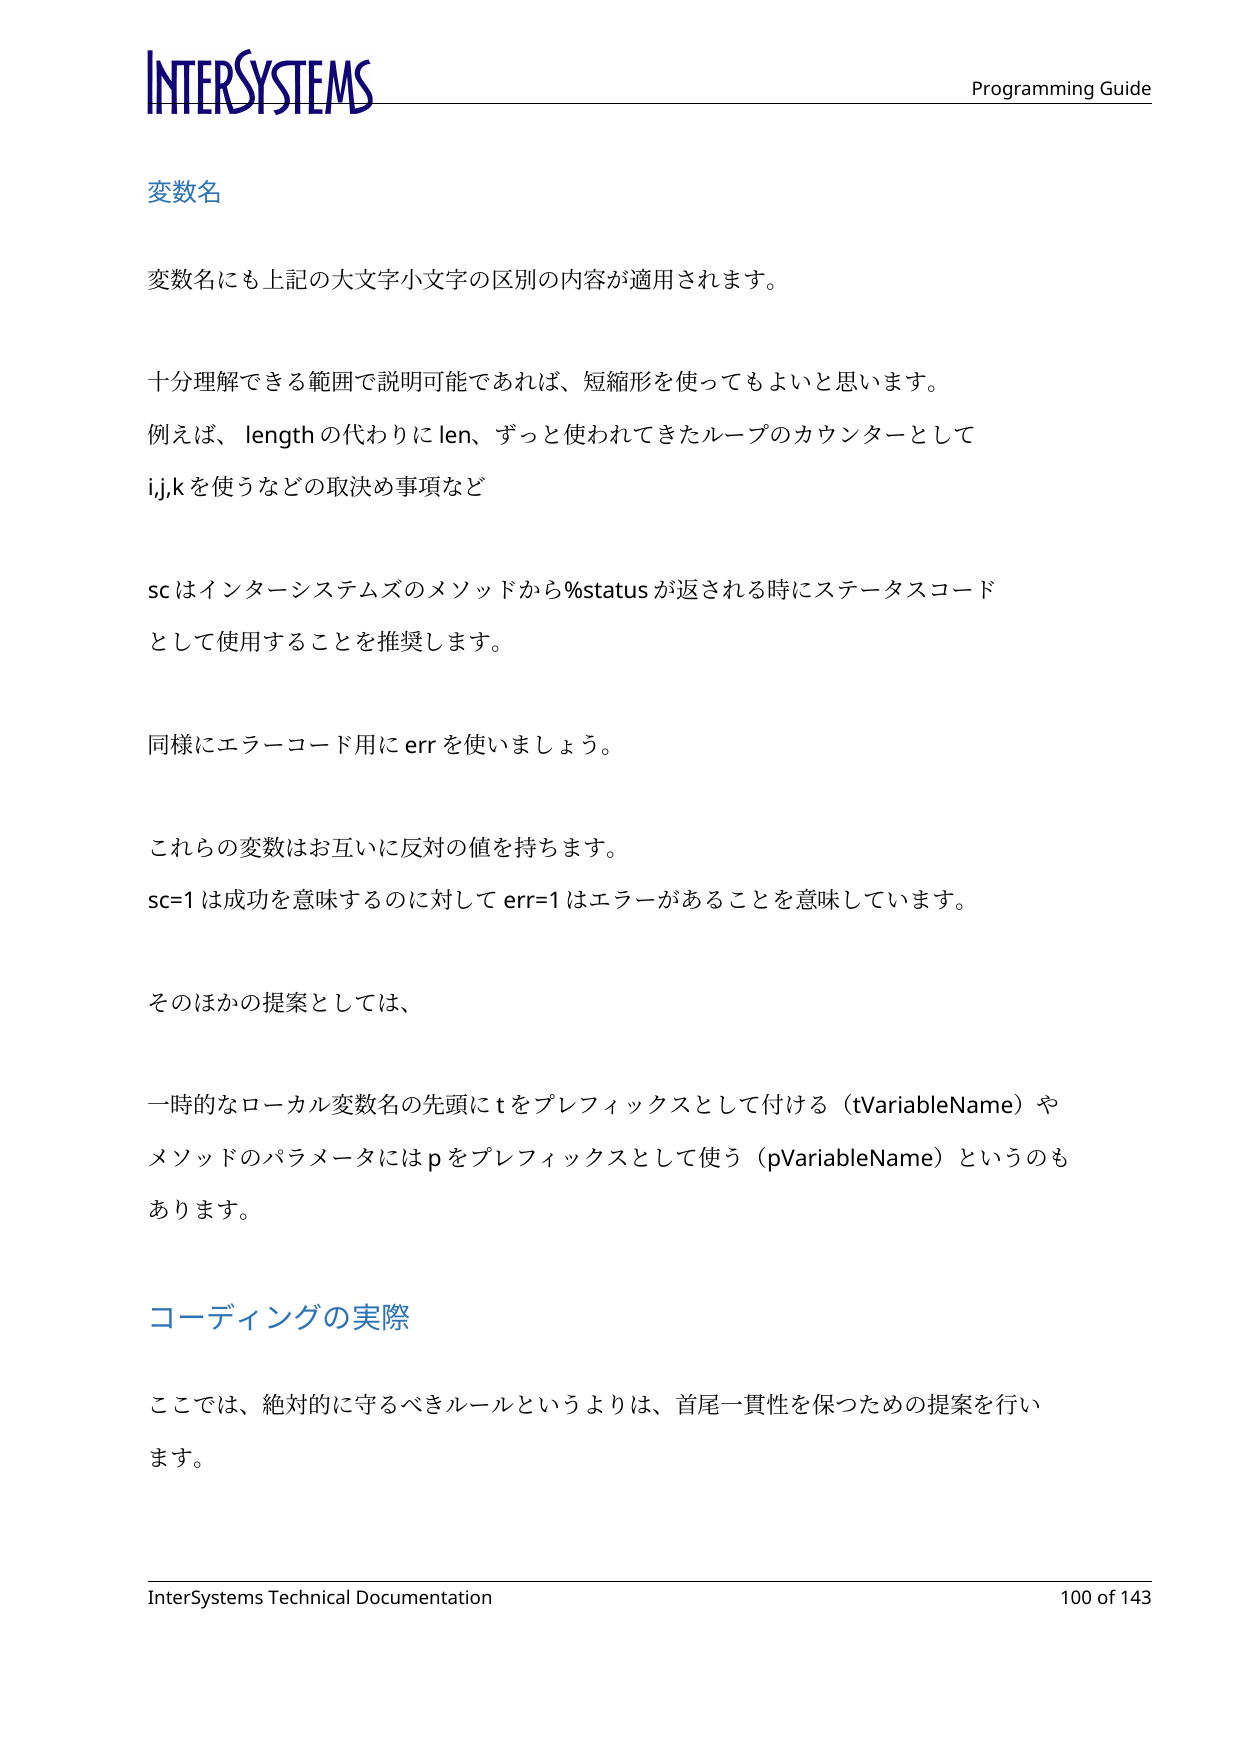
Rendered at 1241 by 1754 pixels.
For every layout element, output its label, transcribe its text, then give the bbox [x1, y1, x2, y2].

text 同様にエラーコード用にerrを使いましょう。 [148, 727, 1152, 760]
text 変数名にも上記の大文字小文字の区別の内容が適用されます。 [148, 262, 1152, 295]
text 一時的なローカル変数名の先頭にtをプレフィックスとして付ける（tVariableName）や [148, 1087, 1152, 1120]
text これらの変数はお互いに反対の値を持ちます。 [148, 830, 1152, 863]
text あります。 [148, 1192, 1152, 1225]
text 例えば、 lengthの代わりにlen、ずっと使われてきたループのカウンターとして [148, 417, 1152, 450]
text ここでは、絶対的に守るべきルールというよりは、首尾一貫性を保つための提案を行い [148, 1387, 1152, 1420]
subtitle コーディングの実際 [148, 1295, 1152, 1337]
subtitle 変数名 [148, 172, 1152, 209]
picture [147, 49, 373, 115]
text 十分理解できる範囲で説明可能であれば、短縮形を使ってもよいと思います。 [148, 364, 1152, 397]
text scはインターシステムズのメソッドから%statusが返される時にステータスコード [148, 572, 1152, 605]
text として使用することを推奨します。 [148, 624, 1152, 657]
text そのほかの提案としては、 [148, 985, 1152, 1018]
text i,j,kを使うなどの取決め事項など [148, 469, 1152, 502]
text sc=1は成功を意味するのに対してerr=1はエラーがあることを意味しています。 [148, 882, 1152, 915]
text メソッドのパラメータにはpをプレフィックスとして使う（pVariableName）というのも [148, 1140, 1152, 1173]
text ます。 [148, 1439, 1152, 1472]
